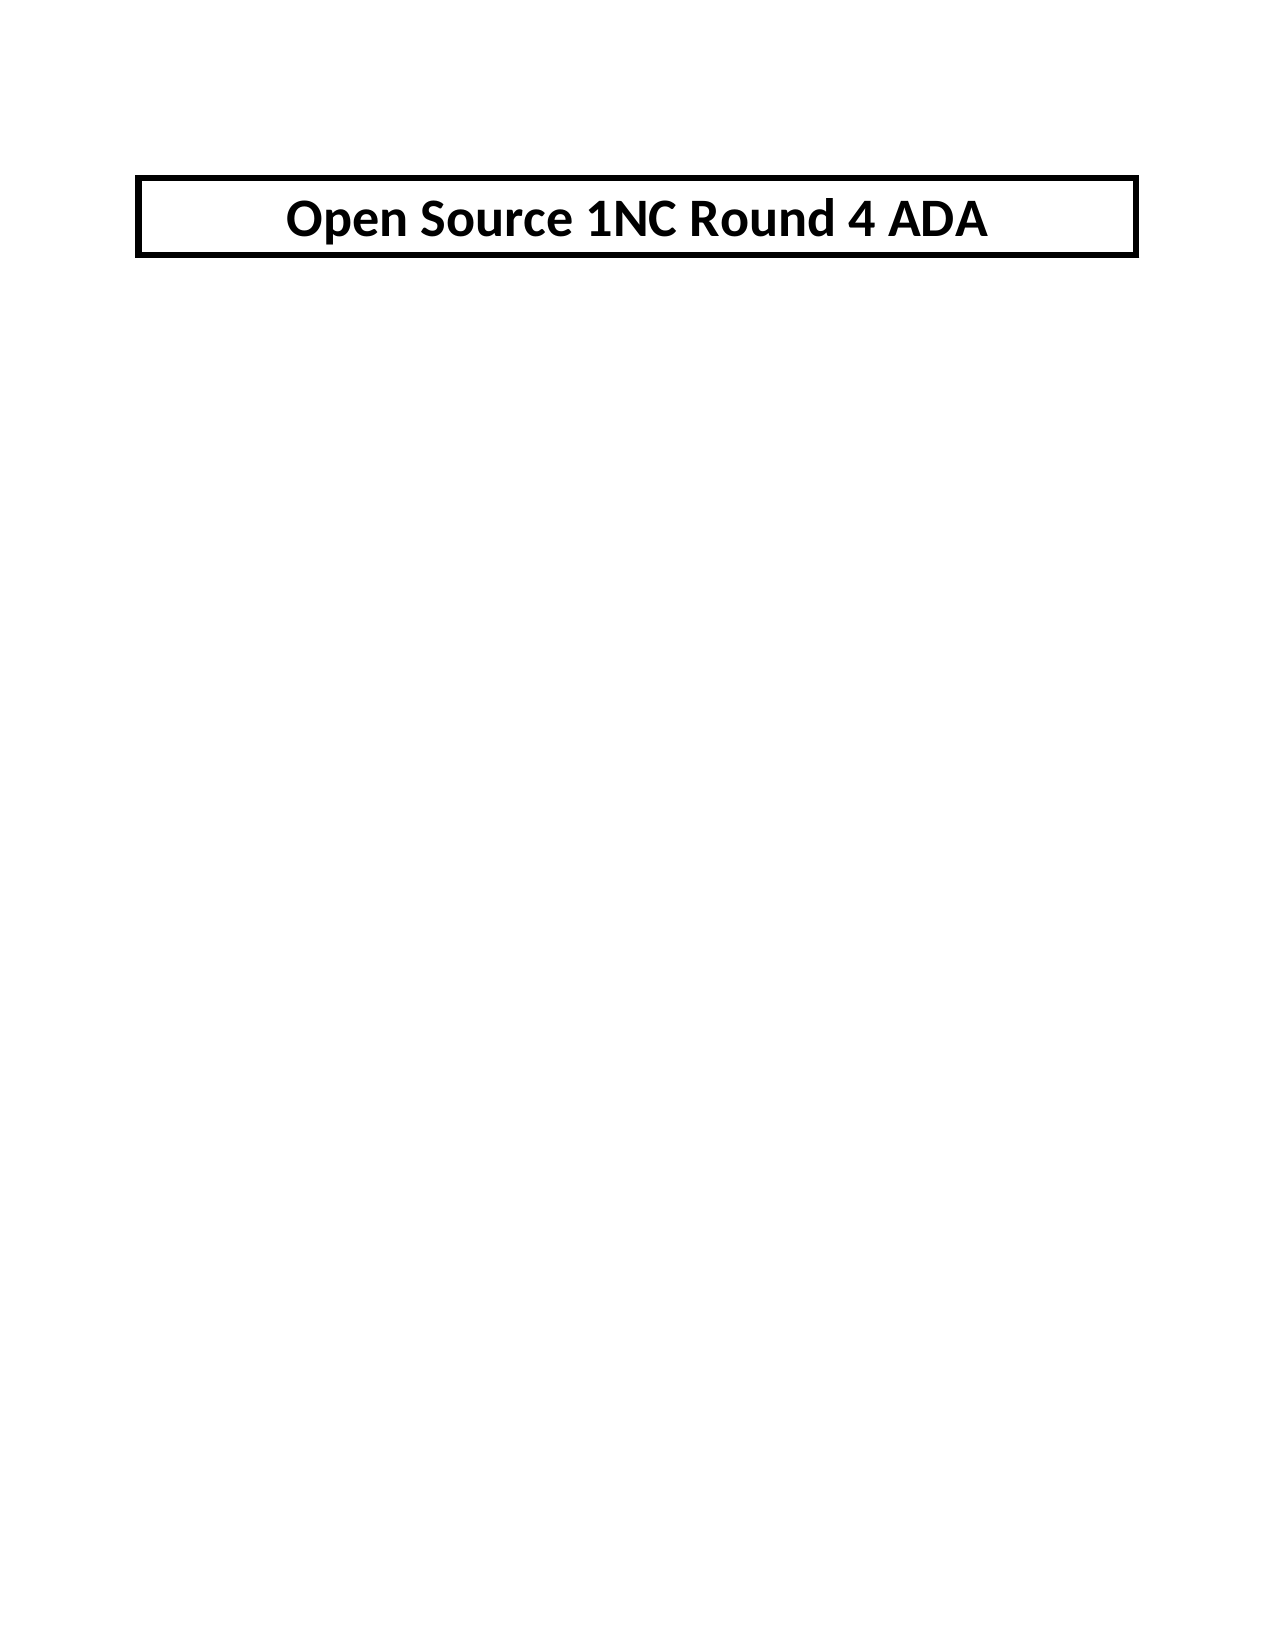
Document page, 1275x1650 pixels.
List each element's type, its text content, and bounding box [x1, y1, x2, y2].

subtitle Open Source 1NC Round 4 ADA [142, 181, 1133, 252]
